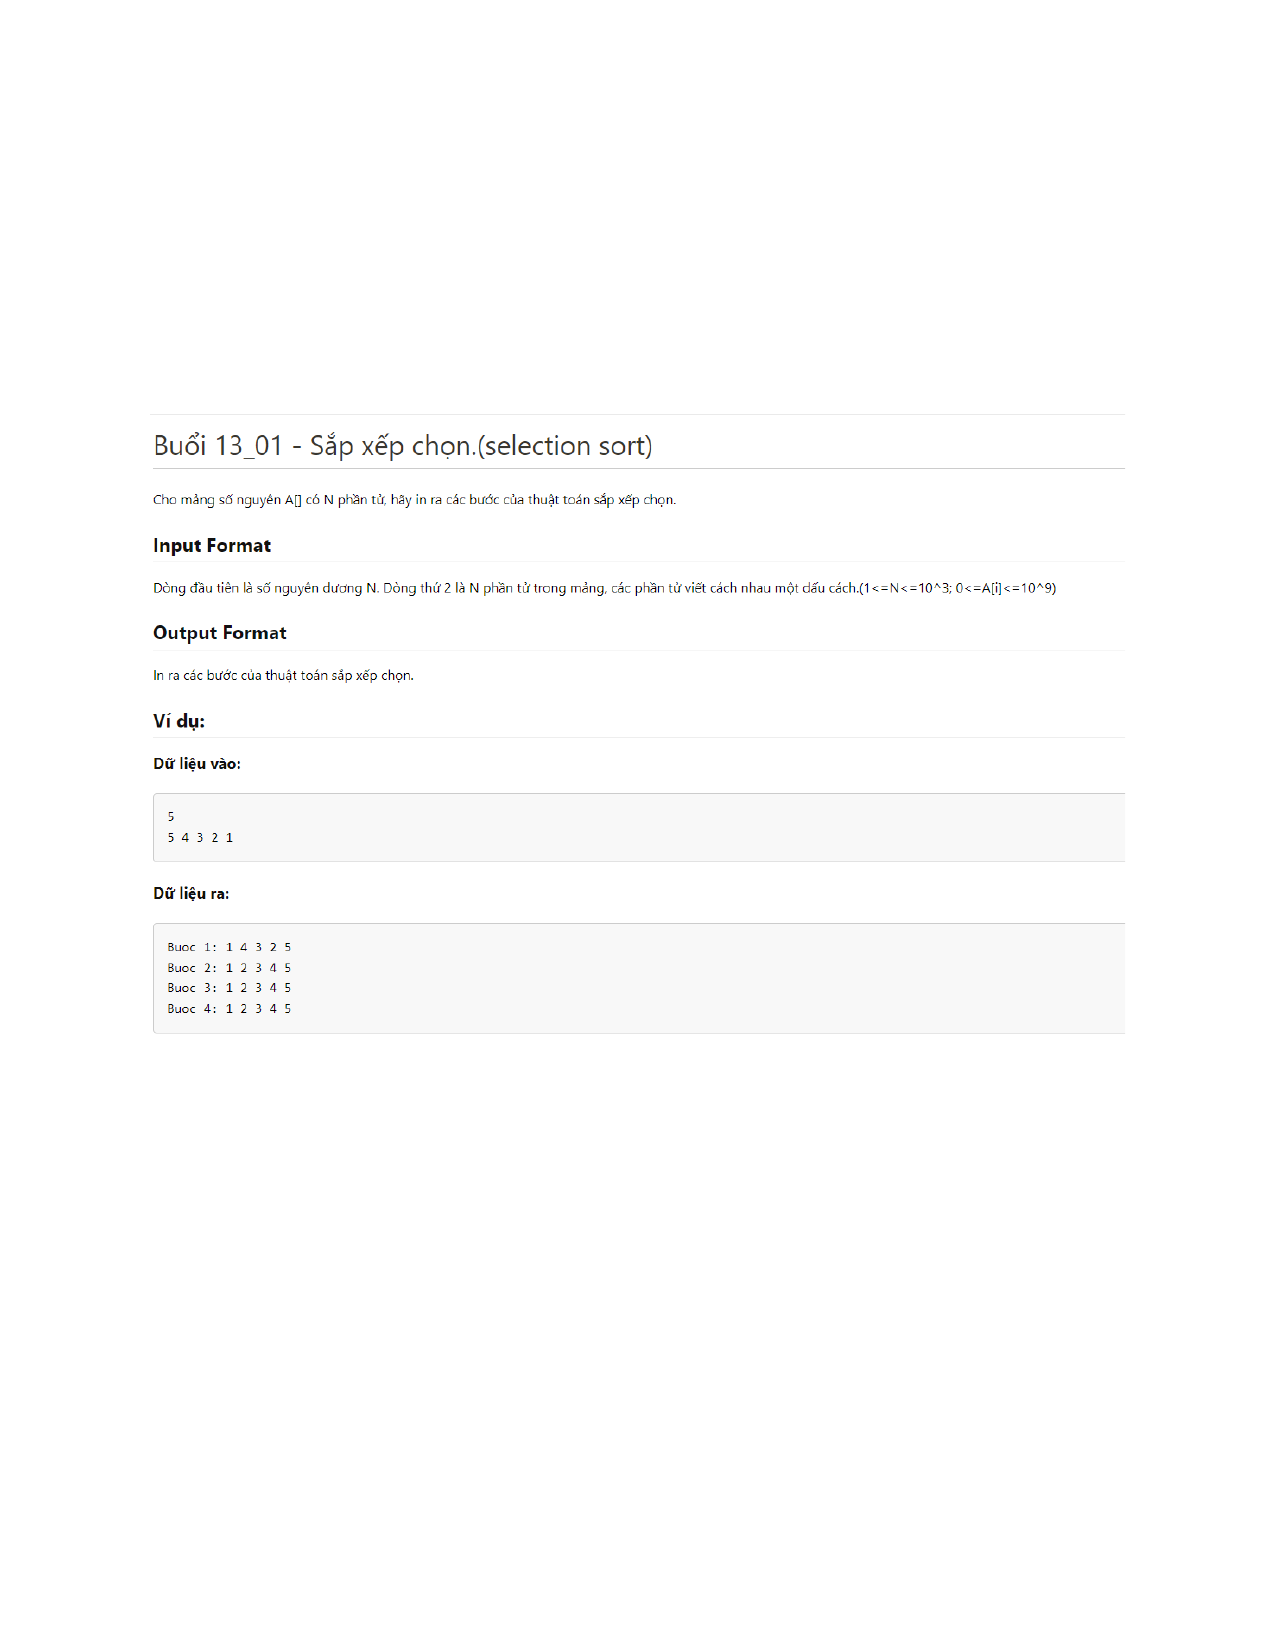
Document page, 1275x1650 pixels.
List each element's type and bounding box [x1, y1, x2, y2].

picture [150, 414, 1125, 1034]
